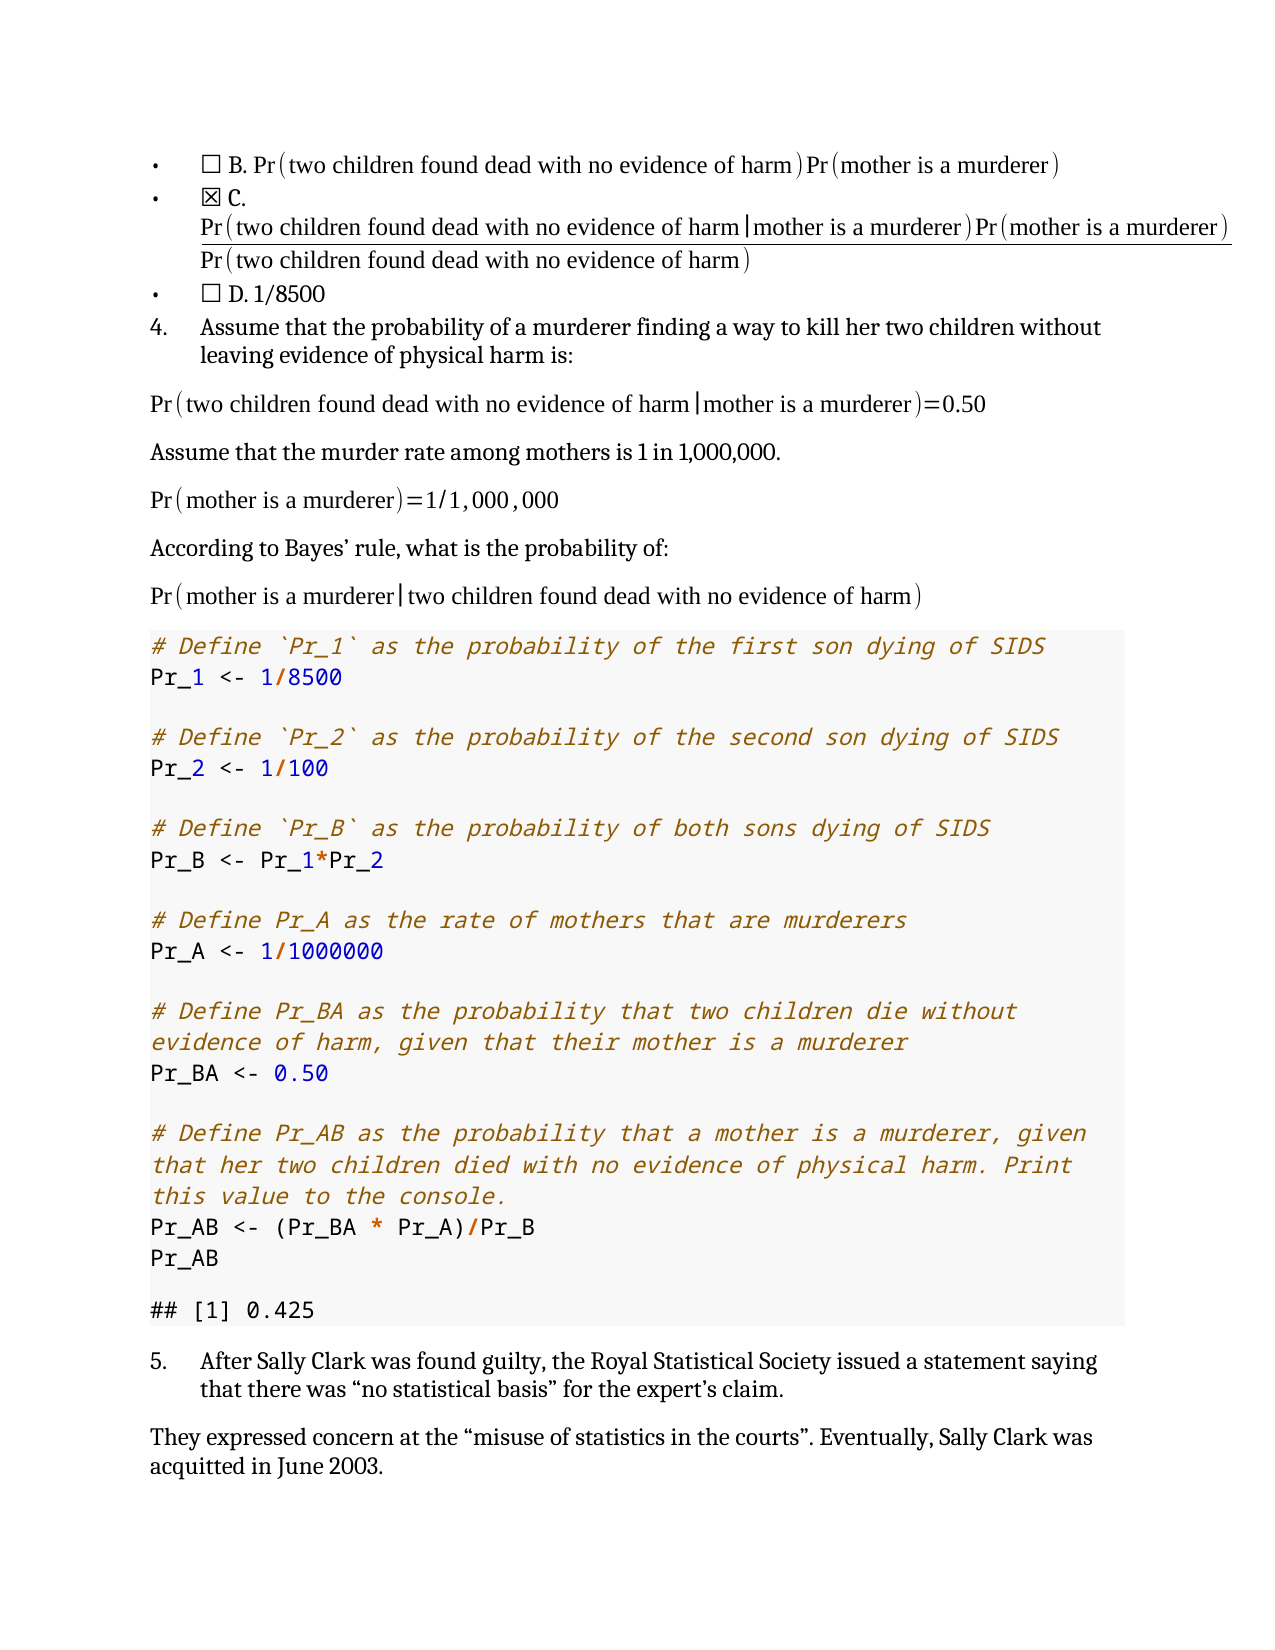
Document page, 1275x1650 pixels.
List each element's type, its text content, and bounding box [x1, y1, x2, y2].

text ## [1] 0.425 [150, 1294, 1125, 1326]
list ☒ C. [150, 184, 1125, 276]
text Assume that the murder rate among mothers is 1 in 1,000,000. [150, 437, 1125, 466]
text # Define `Pr_1` as the probability of the first son dying of SIDS Pr_1 <- 1/8500 # Define `Pr_2` as the probability of the second son dying of SIDS Pr_2 <- 1/100 # Define `Pr_B` as the probability of both sons dying of SIDS Pr_B <- Pr_1*Pr_2 # Define Pr_A as the rate of mothers that are murderers Pr_A <- 1/1000000 # Define Pr_BA as the probability that two children die without evidence of harm, given that their mother is a murderer Pr_BA <- 0.50 # Define Pr_AB as the probability that a mother is a murderer, given that her two children died with no evidence of physical harm. Print this value to the console. Pr_AB <- (Pr_BA * Pr_A)/Pr_B Pr_AB [150, 630, 1125, 1274]
list Assume that the probability of a murderer finding a way to kill her two children without leaving evidence of physical harm is: [150, 312, 1125, 370]
text They expressed concern at the “misuse of statistics in the courts”. Eventually, Sally Clark was acquitted in June 2003. [150, 1423, 1125, 1480]
list After Sally Clark was found guilty, the Royal Statistical Society issued a statement saying that there was “no statistical basis” for the expert’s claim. [150, 1347, 1125, 1404]
text According to Bayes’ rule, what is the probability of: [150, 534, 1125, 562]
list ☐ B. [150, 150, 1125, 180]
list ☐ D. 1/8500 [150, 280, 1125, 309]
